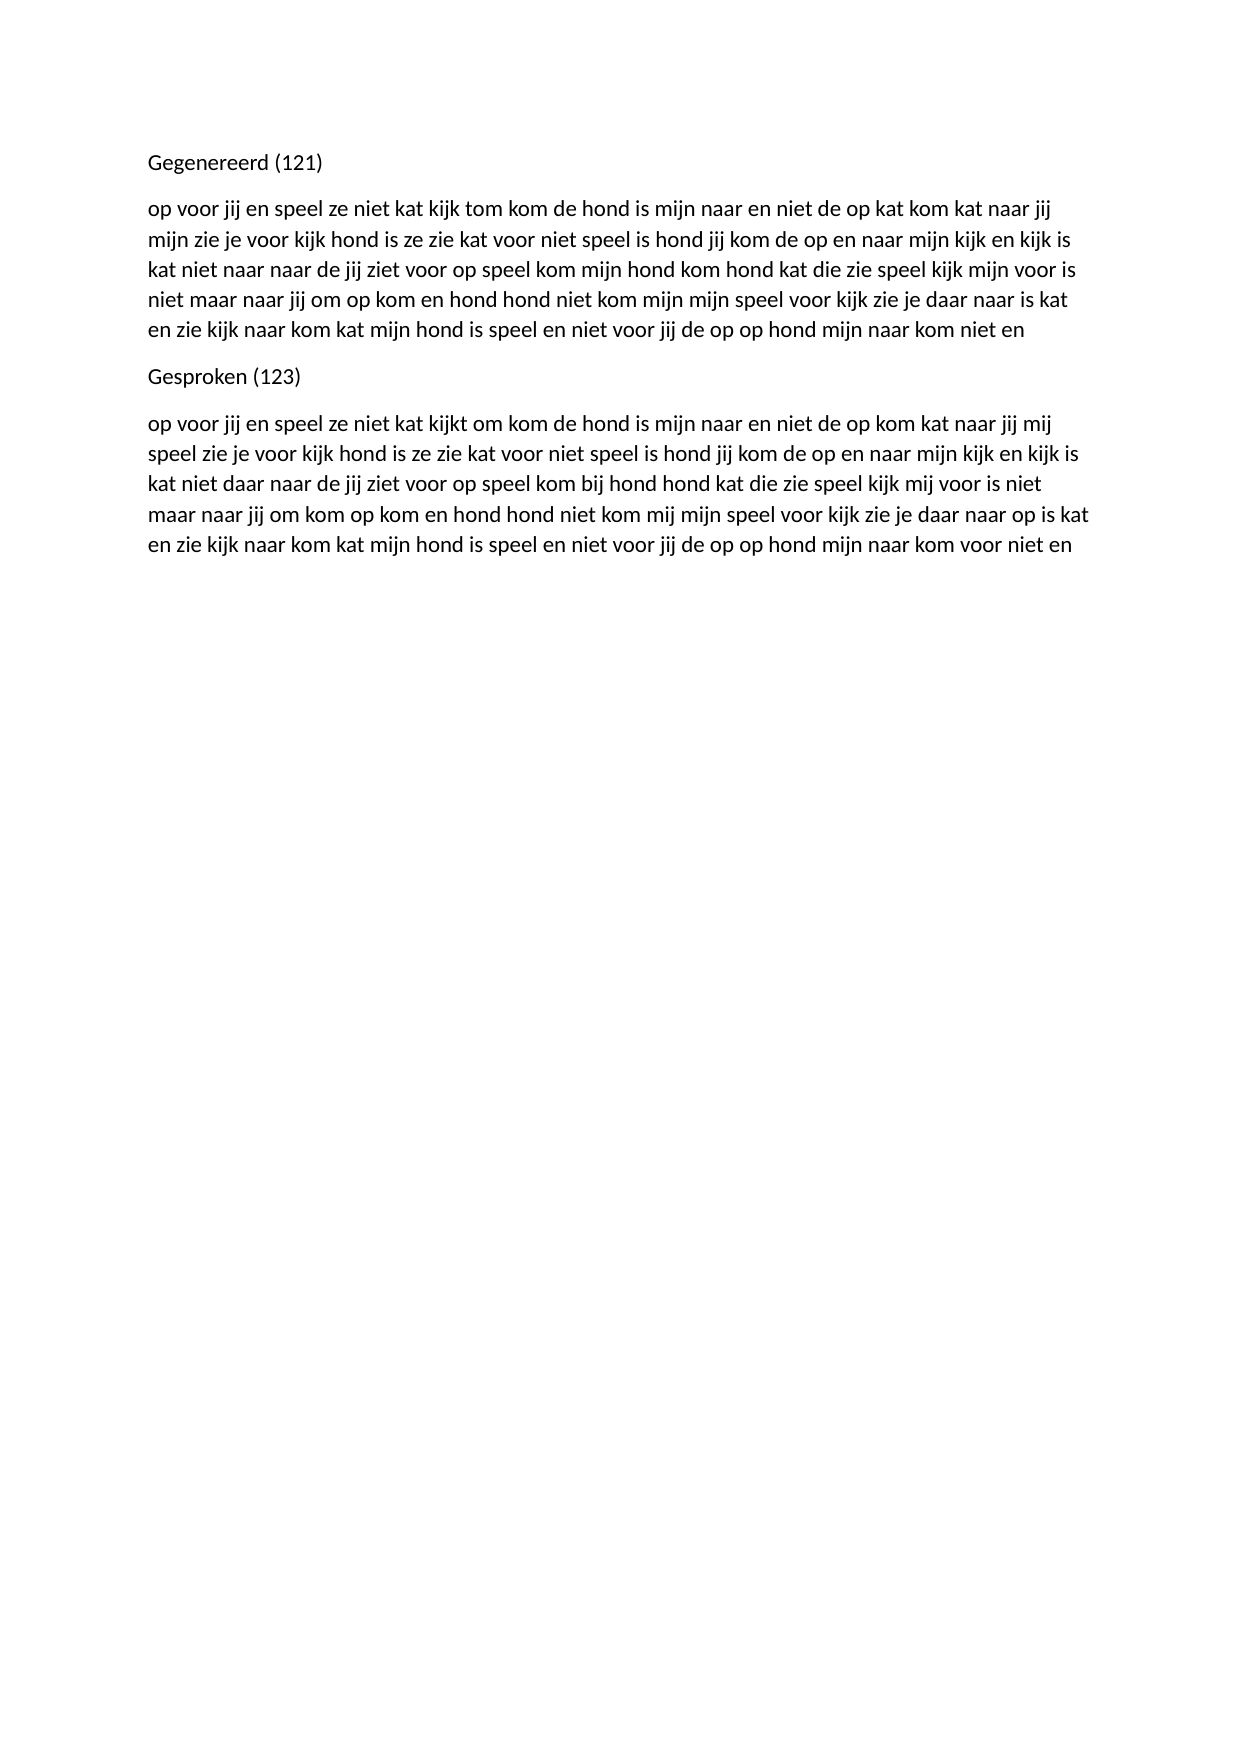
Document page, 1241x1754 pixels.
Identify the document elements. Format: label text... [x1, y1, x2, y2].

text op voor jij en speel ze niet kat kijk tom kom de hond is mijn naar en niet de op kat kom kat naar jij mijn zie je voor kijk hond is ze zie kat voor niet speel is hond jij kom de op en naar mijn kijk en kijk is kat niet naar naar de jij ziet voor op speel kom mijn hond kom hond kat die zie speel kijk mijn voor is niet maar naar jij om op kom en hond hond niet kom mijn mijn speel voor kijk zie je daar naar is kat en zie kijk naar kom kat mijn hond is speel en niet voor jij de op op hond mijn naar kom niet en [148, 194, 1093, 343]
text op voor jij en speel ze niet kat kijkt om kom de hond is mijn naar en niet de op kom kat naar jij mij speel zie je voor kijk hond is ze zie kat voor niet speel is hond jij kom de op en naar mijn kijk en kijk is kat niet daar naar de jij ziet voor op speel kom bij hond hond kat die zie speel kijk mij voor is niet maar naar jij om kom op kom en hond hond niet kom mij mijn speel voor kijk zie je daar naar op is kat en zie kijk naar kom kat mijn hond is speel en niet voor jij de op op hond mijn naar kom voor niet en [148, 409, 1093, 558]
text Gesproken (123) [148, 362, 1093, 390]
text Gegenereerd (121) [148, 148, 1093, 176]
